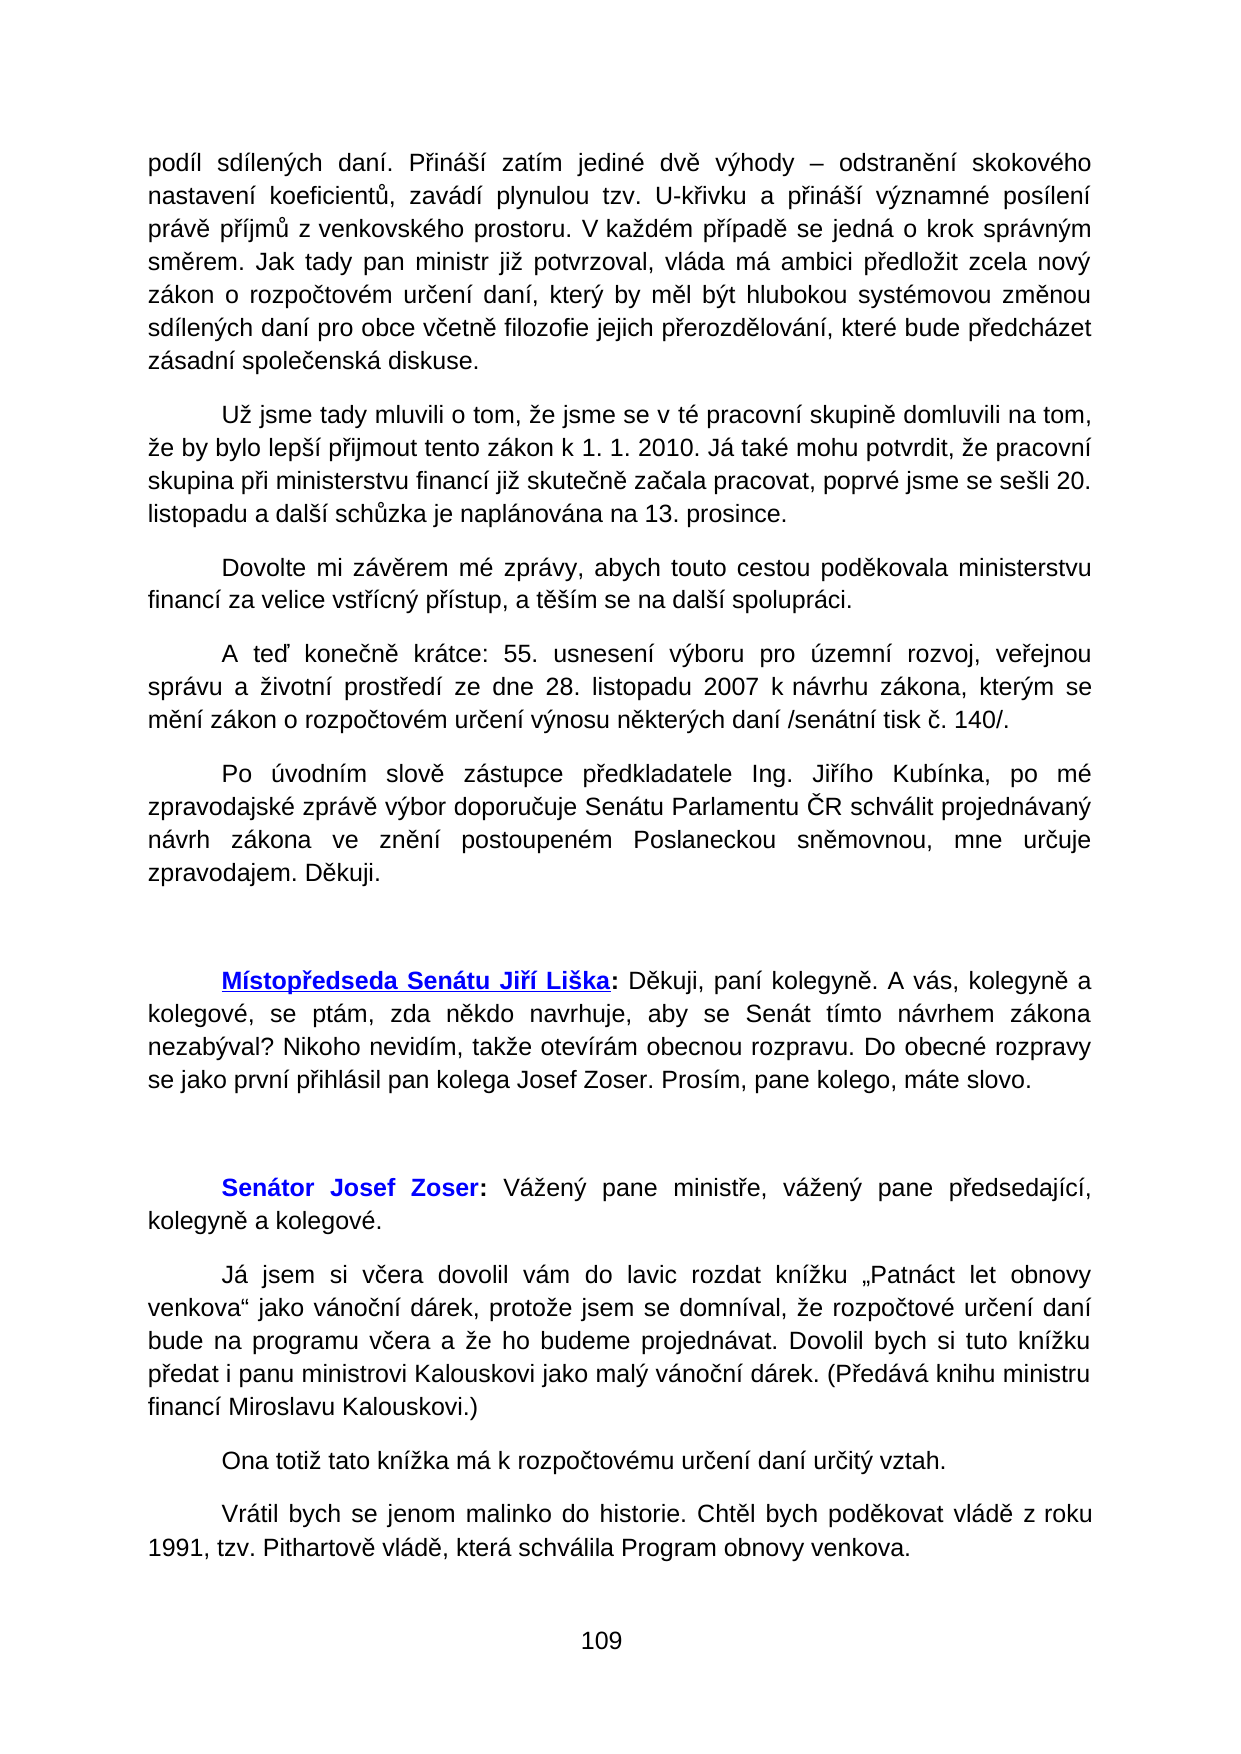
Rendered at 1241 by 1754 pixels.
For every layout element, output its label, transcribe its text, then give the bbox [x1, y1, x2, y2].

text Vrátil bych se jenom malinko do historie. Chtěl bych poděkovat vládě z roku 1991, tzv. Pithartově vládě, která schválila Program obnovy venkova. [148, 1499, 1093, 1561]
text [148, 148, 1093, 374]
text Po úvodním slově zástupce předkladatele Ing. Jiřího Kubínka, po mé zpravodajské zprávě výbor doporučuje Senátu Parlamentu ČR schválit projednávaný návrh zákona ve znění postoupeném Poslaneckou sněmovnou, mne určuje zpravodajem. Děkuji. [148, 759, 1093, 887]
text Senátor Josef Zoser: Vážený pane ministře, vážený pane předsedající, kolegyně a kolegové. [148, 1173, 1093, 1234]
text Místopředseda Senátu Jiří Liška: Děkuji, paní kolegyně. A vás, kolegyně a kolegové, se ptám, zda někdo navrhuje, aby se Senát tímto návrhem zákona nezabýval? Nikoho nevidím, takže otevírám obecnou rozpravu. Do obecné rozpravy se jako první přihlásil pan kolega Josef Zoser. Prosím, pane kolego, máte slovo. [148, 966, 1093, 1094]
text Už jsme tady mluvili o tom, že jsme se v té pracovní skupině domluvili na tom, že by bylo lepší přijmout tento zákon k 1. 1. 2010. Já také mohu potvrdit, že pracovní skupina při ministerstvu financí již skutečně začala pracovat, poprvé jsme se sešli 20. listopadu a další schůzka je naplánována na 13. prosince. [148, 399, 1093, 527]
text Dovolte mi závěrem mé zprávy, abych touto cestou poděkovala ministerstvu financí za velice vstřícný přístup, a těším se na další spolupráci. [148, 552, 1093, 614]
text Já jsem si včera dovolil vám do lavic rozdat knížku „Patnáct let obnovy venkova“ jako vánoční dárek, protože jsem se domníval, že rozpočtové určení daní bude na programu včera a že ho budeme projednávat. Dovolil bych si tuto knížku předat i panu ministrovi Kalouskovi jako malý vánoční dárek. (Předává knihu ministru financí Miroslavu Kalouskovi.) [148, 1260, 1093, 1421]
text Ona totiž tato knížka má k rozpočtovému určení daní určitý vztah. [148, 1446, 1093, 1474]
text A teď konečně krátce: 55. usnesení výboru pro územní rozvoj, veřejnou správu a životní prostředí ze dne 28. listopadu 2007 k návrhu zákona, kterým se mění zákon o rozpočtovém určení výnosu některých daní /senátní tisk č. 140/. [148, 639, 1093, 734]
